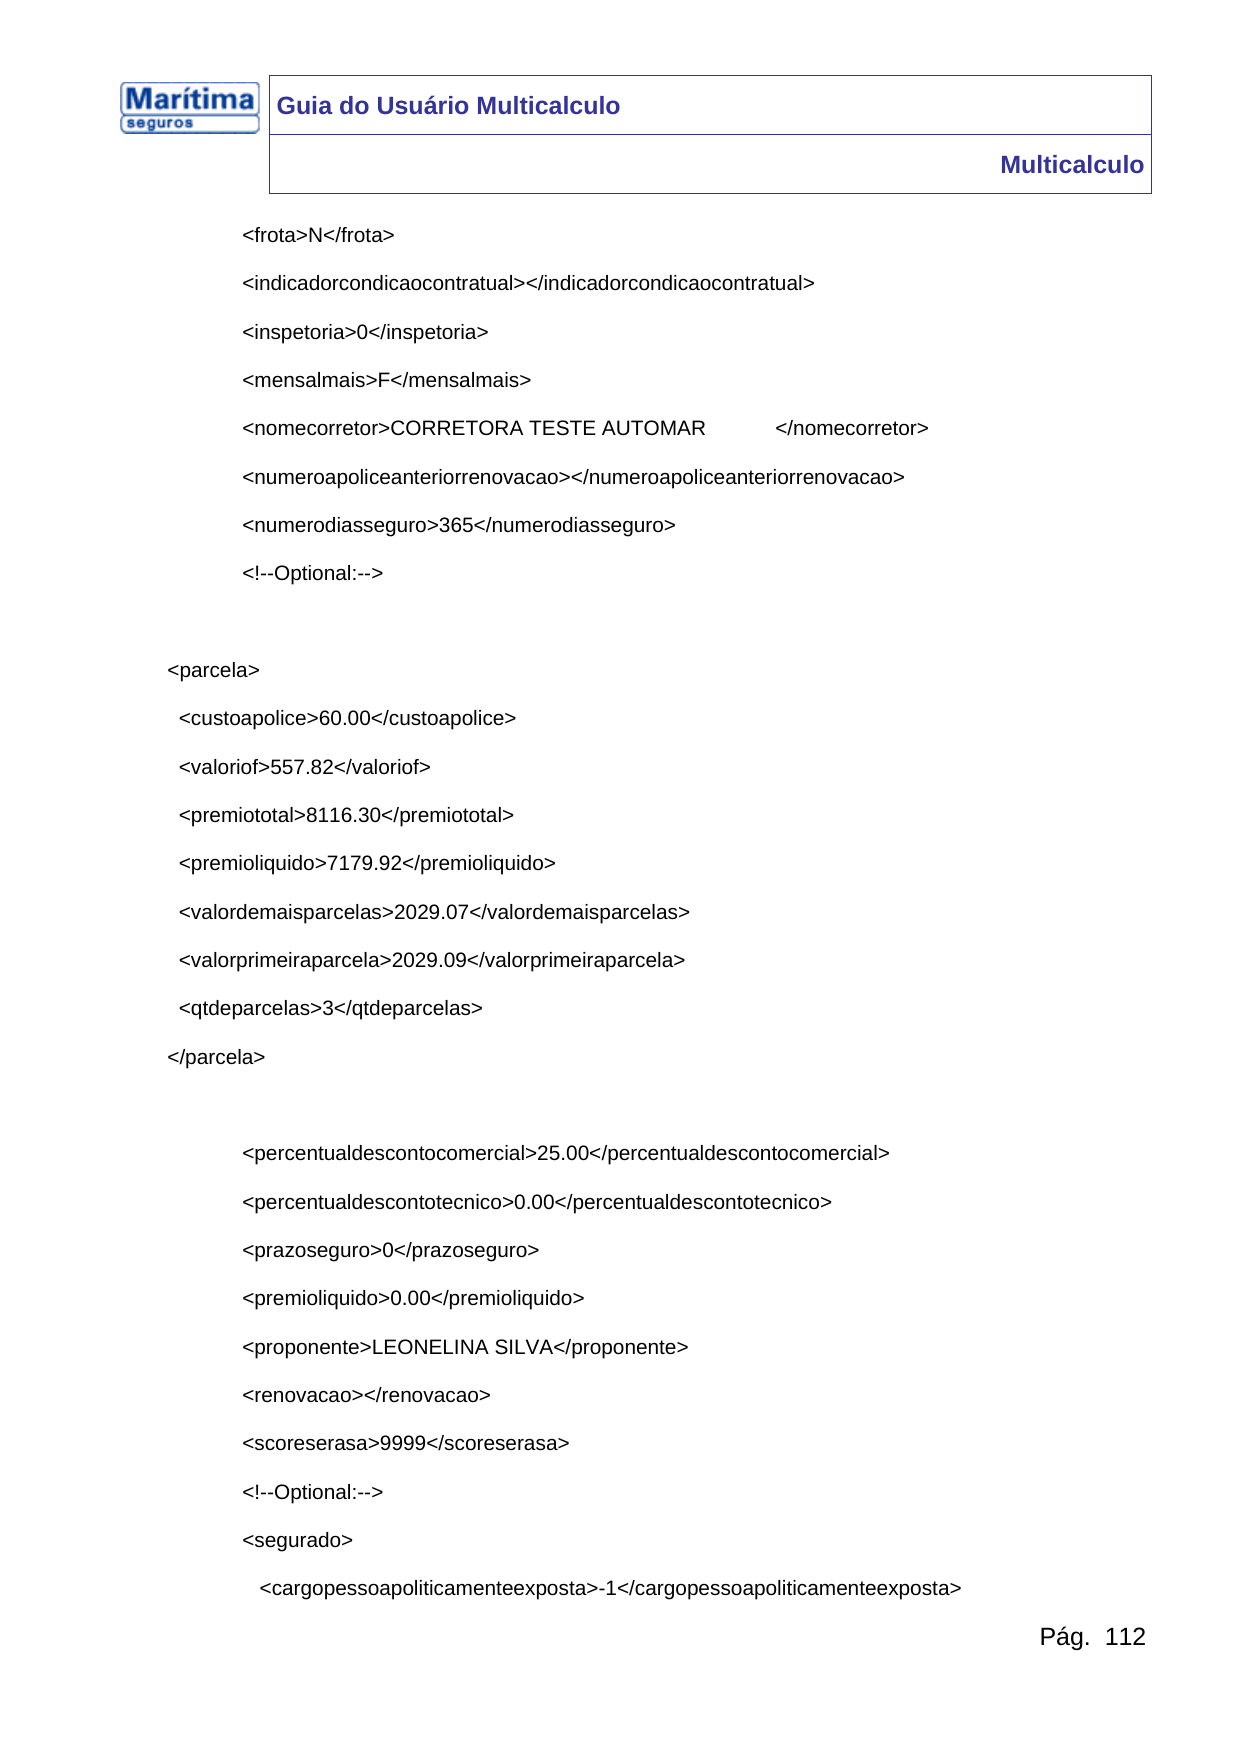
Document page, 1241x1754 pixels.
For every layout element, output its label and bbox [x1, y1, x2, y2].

picture [120, 82, 260, 134]
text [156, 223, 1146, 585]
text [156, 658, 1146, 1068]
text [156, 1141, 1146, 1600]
